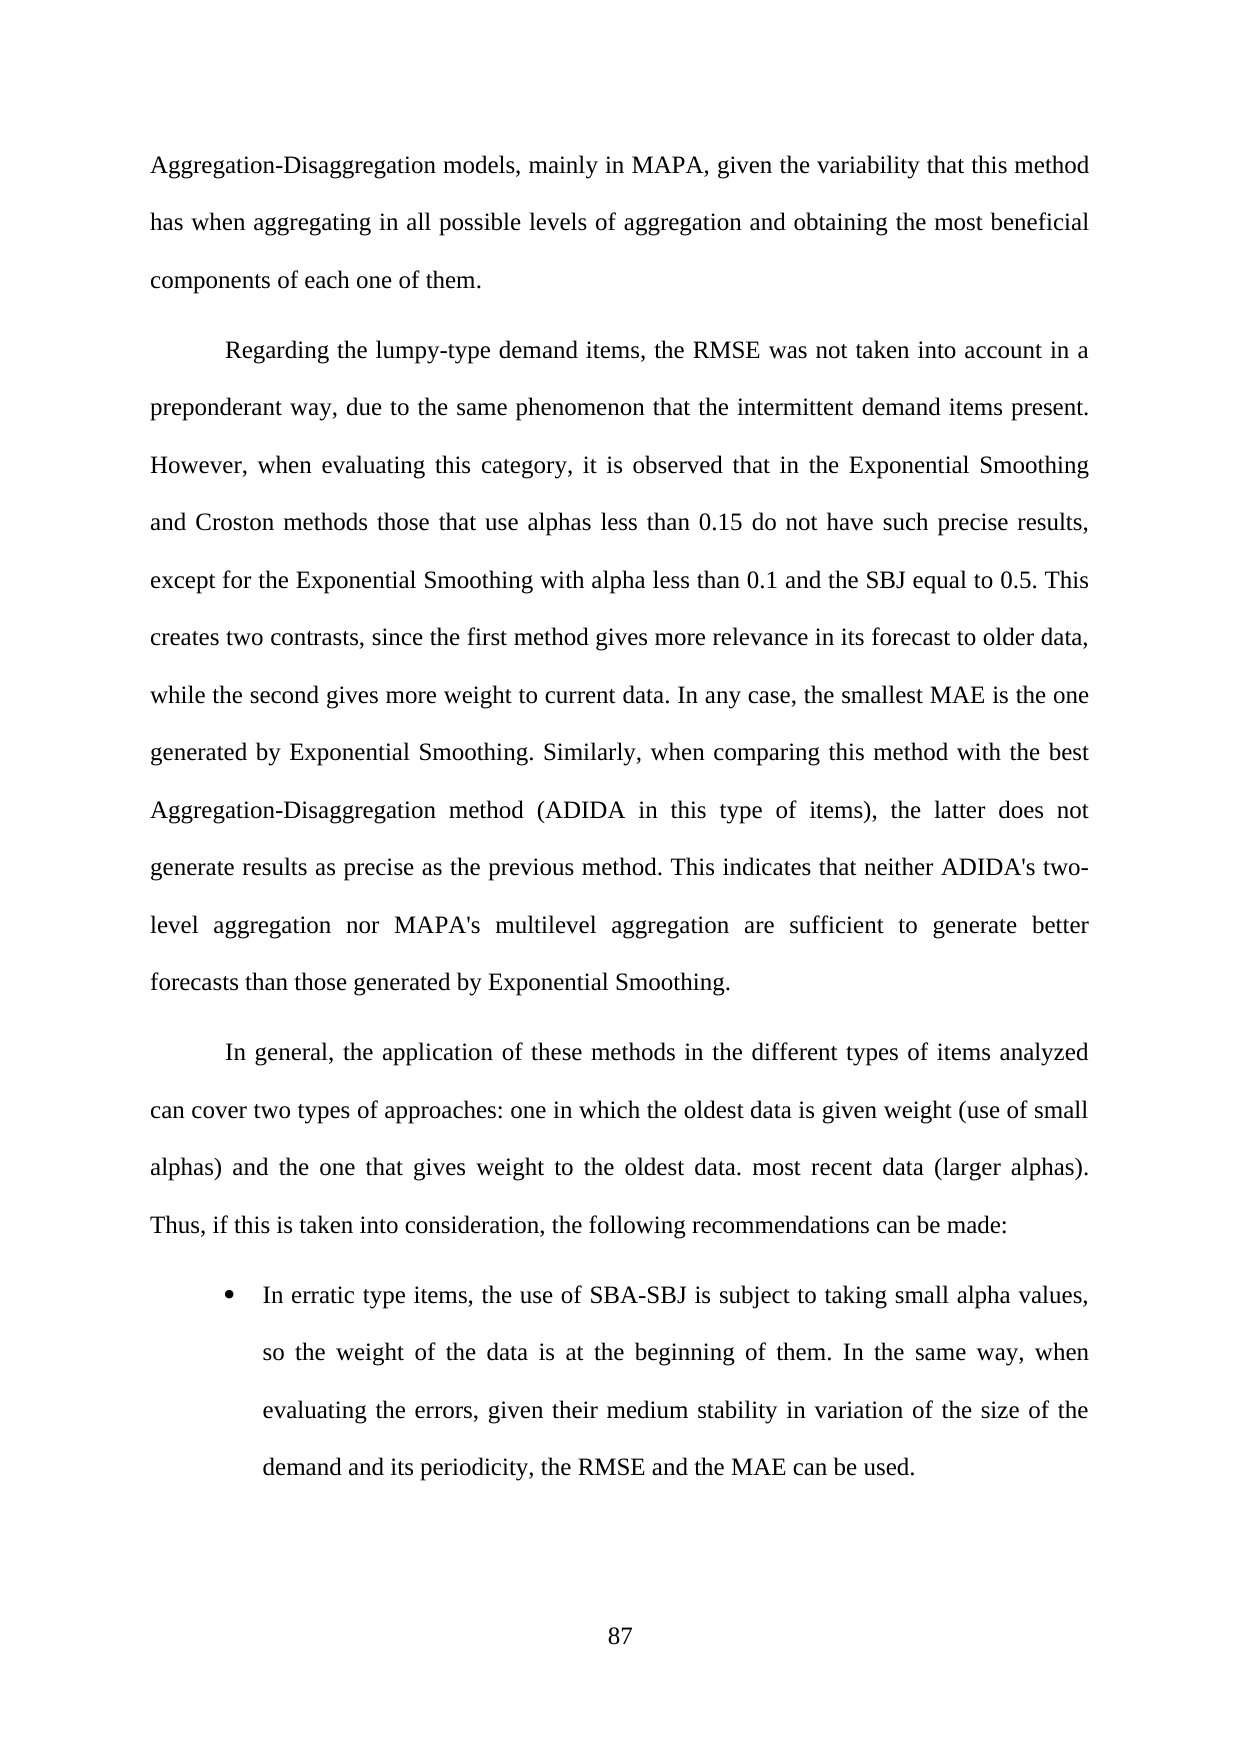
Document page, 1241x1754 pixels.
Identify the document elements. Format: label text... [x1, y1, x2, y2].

text Regarding the lumpy-type demand items, the RMSE was not taken into account in a preponderant way, due to the same phenomenon that the intermittent demand items present. However, when evaluating this category, it is observed that in the Exponential Smoothing and Croston methods those that use alphas less than 0.15 do not have such precise results, except for the Exponential Smoothing with alpha less than 0.1 and the SBJ equal to 0.5. This creates two contrasts, since the first method gives more relevance in its forecast to older data, while the second gives more weight to current data. In any case, the smallest MAE is the one generated by Exponential Smoothing. Similarly, when comparing this method with the best Aggregation-Disaggregation method (ADIDA in this type of items), the latter does not generate results as precise as the previous method. This indicates that neither ADIDA's two-level aggregation nor MAPA's multilevel aggregation are sufficient to generate better forecasts than those generated by Exponential Smoothing. [150, 335, 1090, 996]
list In erratic type items, the use of SBA-SBJ is subject to taking small alpha values, so the weight of the data is at the beginning of them. In the same way, when evaluating the errors, given their medium stability in variation of the size of the demand and its periodicity, the RMSE and the MAE can be used. [225, 1280, 1090, 1481]
text In general, the application of these methods in the different types of items analyzed can cover two types of approaches: one in which the oldest data is given weight (use of small alphas) and the one that gives weight to the oldest data. most recent data (larger alphas). Thus, if this is taken into consideration, the following recommendations can be made: [150, 1037, 1090, 1239]
